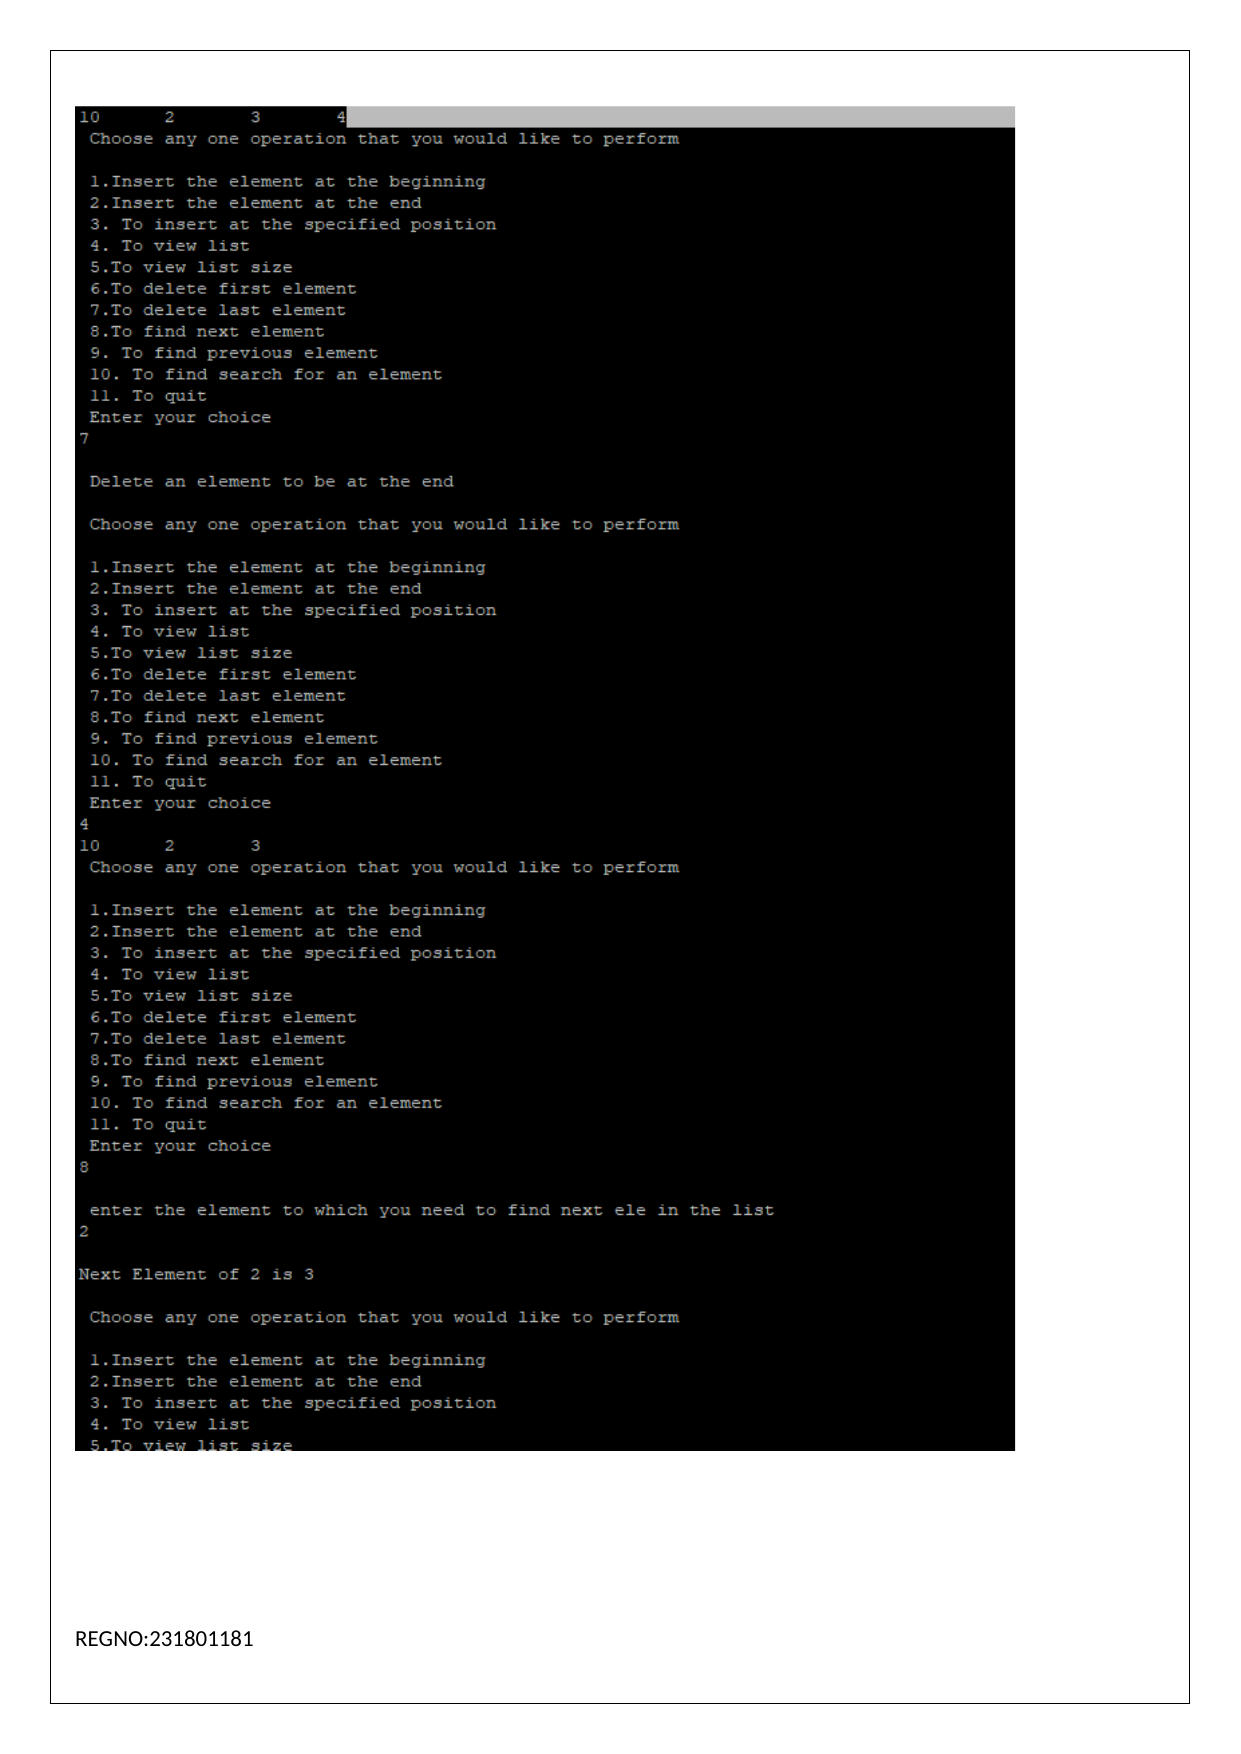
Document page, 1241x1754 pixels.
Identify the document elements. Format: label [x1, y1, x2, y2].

picture [75, 101, 1016, 1451]
